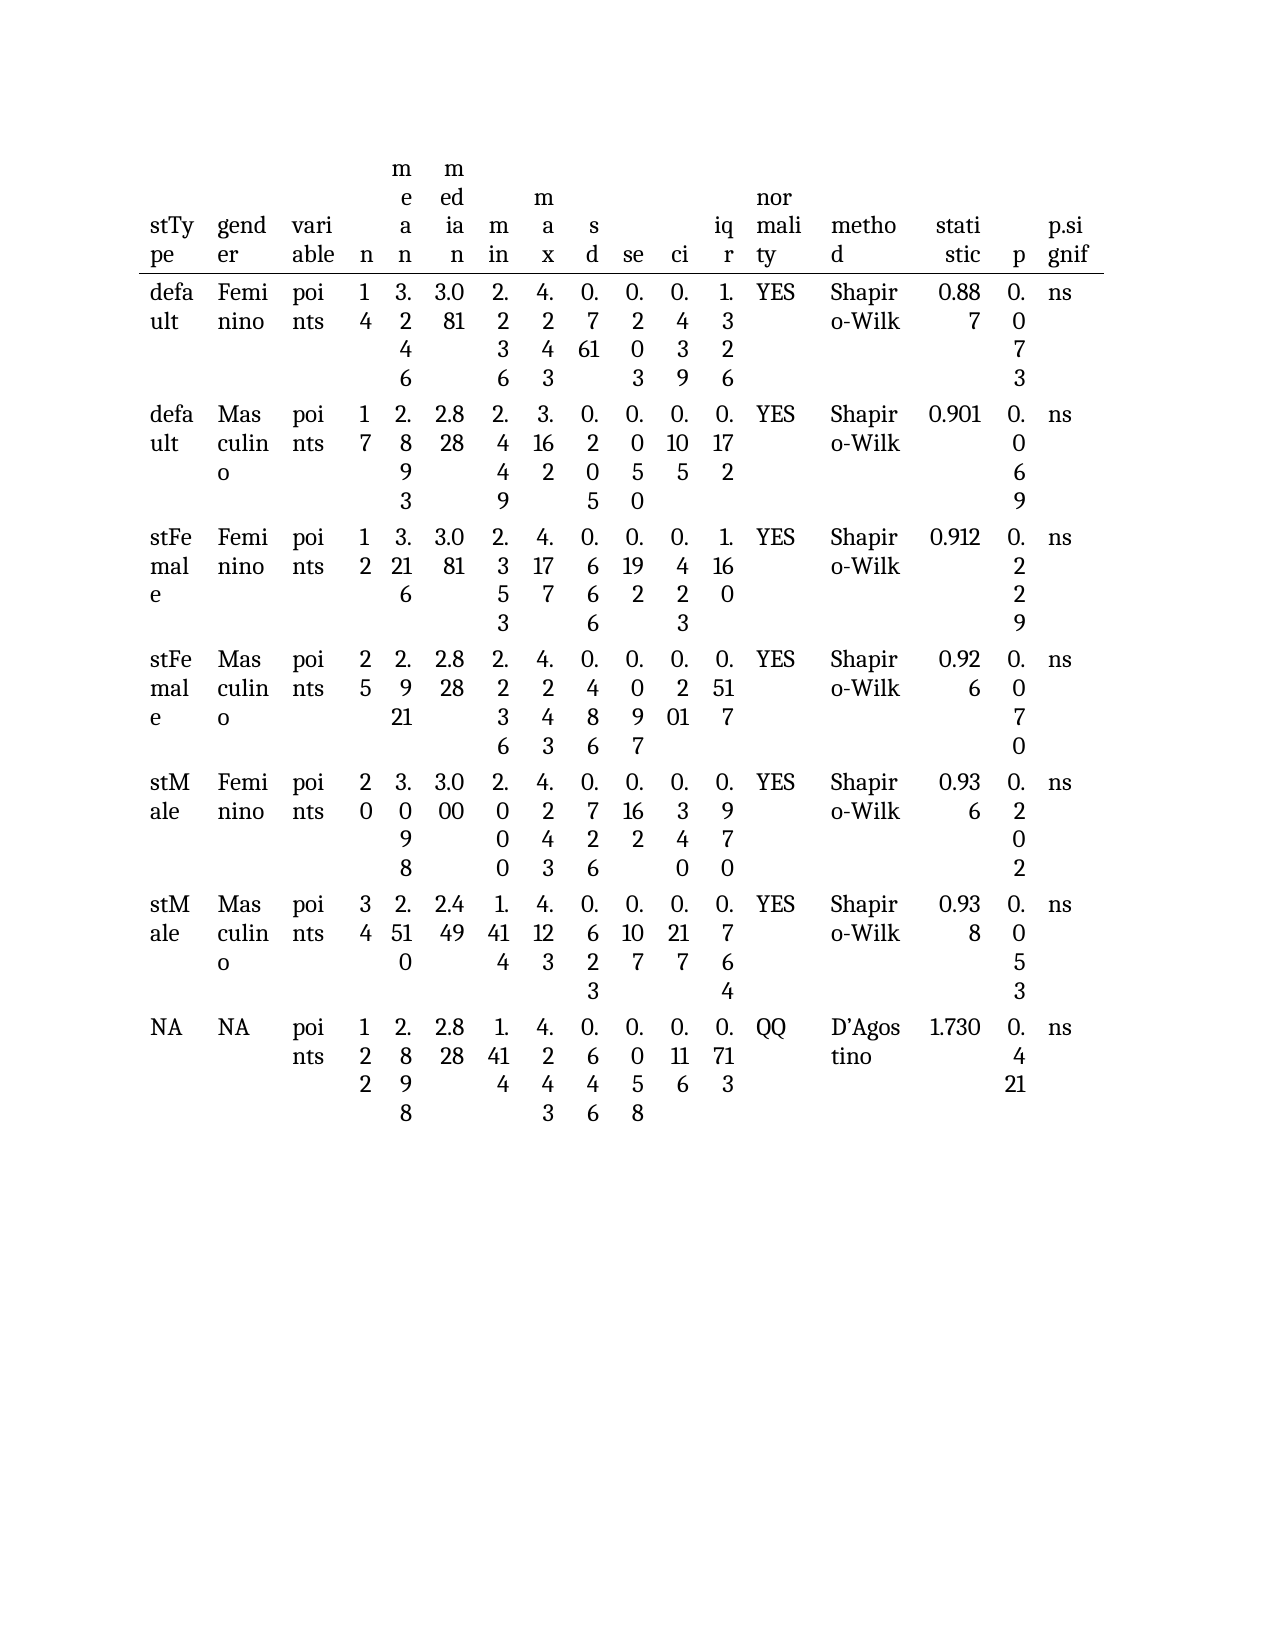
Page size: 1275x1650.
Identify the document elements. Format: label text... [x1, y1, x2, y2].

table_cell points [281, 274, 348, 397]
table_cell 0.172 [700, 397, 745, 519]
table_cell 0.970 [700, 764, 745, 887]
table_cell 0.423 [655, 519, 700, 642]
table_cell default [139, 397, 206, 519]
table_cell Shapiro-Wilk [820, 519, 917, 642]
table_cell 0.105 [655, 397, 700, 519]
table_cell 122 [348, 1009, 378, 1132]
table_cell points [281, 397, 348, 519]
table_cell YES [745, 642, 819, 764]
table_cell 0.912 [917, 519, 992, 642]
table_cell 4.177 [520, 519, 565, 642]
table_cell 0.107 [610, 887, 655, 1009]
table_cell Feminino [206, 519, 281, 642]
table_cell Shapiro-Wilk [820, 397, 917, 519]
table_cell 2.000 [475, 764, 520, 887]
table_cell Masculino [206, 642, 281, 764]
table_cell YES [745, 519, 819, 642]
table_cell 0.666 [565, 519, 610, 642]
table_cell 12 [348, 519, 378, 642]
table_cell points [281, 764, 348, 887]
table_header se [610, 150, 655, 272]
table_cell 17 [348, 397, 378, 519]
table_cell 1.730 [917, 1009, 992, 1132]
table_header statistic [917, 150, 992, 272]
table_cell 0.764 [700, 887, 745, 1009]
table_cell YES [745, 764, 819, 887]
table_header stType [139, 150, 206, 272]
table_cell stMale [139, 887, 206, 1009]
table_header sd [565, 150, 610, 272]
table_cell 0.646 [565, 1009, 610, 1132]
table_cell 34 [348, 887, 378, 1009]
table_cell 0.069 [992, 397, 1037, 519]
table_cell 2.921 [378, 642, 423, 764]
table_cell 3.162 [520, 397, 565, 519]
table_cell 0.073 [992, 274, 1037, 397]
table_header normality [745, 150, 819, 272]
table_cell 0.097 [610, 642, 655, 764]
table_cell YES [745, 887, 819, 1009]
table_cell ns [1037, 1009, 1104, 1132]
table_cell 2.828 [423, 642, 475, 764]
table_header p.signif [1037, 150, 1104, 272]
table_cell 3.216 [378, 519, 423, 642]
table_cell 0.192 [610, 519, 655, 642]
table_cell QQ [745, 1009, 819, 1132]
table_cell 4.123 [520, 887, 565, 1009]
table_cell 3.081 [423, 519, 475, 642]
table_cell points [281, 519, 348, 642]
table_cell 2.449 [423, 887, 475, 1009]
table_cell 3.098 [378, 764, 423, 887]
table_cell Shapiro-Wilk [820, 274, 917, 397]
table_cell 0.162 [610, 764, 655, 887]
table_cell points [281, 642, 348, 764]
table_cell 2.236 [475, 274, 520, 397]
table_cell 0.926 [917, 642, 992, 764]
table_cell NA [139, 1009, 206, 1132]
table_cell 0.116 [655, 1009, 700, 1132]
table_cell points [281, 1009, 348, 1132]
table_cell 2.828 [423, 1009, 475, 1132]
table_cell 0.486 [565, 642, 610, 764]
table_cell ns [1037, 764, 1104, 887]
table_cell 0.058 [610, 1009, 655, 1132]
table_cell Shapiro-Wilk [820, 642, 917, 764]
table_header p [992, 150, 1037, 272]
table_cell 4.243 [520, 764, 565, 887]
table_header n [348, 150, 378, 272]
table_cell 0.713 [700, 1009, 745, 1132]
table_header iqr [700, 150, 745, 272]
table_cell 0.421 [992, 1009, 1037, 1132]
table_cell 0.070 [992, 642, 1037, 764]
table_cell 2.510 [378, 887, 423, 1009]
table_cell 0.340 [655, 764, 700, 887]
table_cell 2.898 [378, 1009, 423, 1132]
table_cell Shapiro-Wilk [820, 764, 917, 887]
table_cell 0.205 [565, 397, 610, 519]
table_header method [820, 150, 917, 272]
table_cell Feminino [206, 274, 281, 397]
table_cell 25 [348, 642, 378, 764]
table_cell NA [206, 1009, 281, 1132]
table_cell Feminino [206, 764, 281, 887]
table_cell 0.517 [700, 642, 745, 764]
table_cell 3.081 [423, 274, 475, 397]
table_cell ns [1037, 887, 1104, 1009]
table_cell 0.887 [917, 274, 992, 397]
table_cell 1.414 [475, 1009, 520, 1132]
table_cell 0.203 [610, 274, 655, 397]
table_header min [475, 150, 520, 272]
table_cell 0.439 [655, 274, 700, 397]
table_header median [423, 150, 475, 272]
table_cell 0.201 [655, 642, 700, 764]
table_cell 2.353 [475, 519, 520, 642]
table_cell 1.414 [475, 887, 520, 1009]
table_cell 4.243 [520, 1009, 565, 1132]
table_cell stFemale [139, 519, 206, 642]
table_header gender [206, 150, 281, 272]
table_cell 2.236 [475, 642, 520, 764]
table_cell Masculino [206, 887, 281, 1009]
table_cell default [139, 274, 206, 397]
table_cell D’Agostino [820, 1009, 917, 1132]
table_cell 0.623 [565, 887, 610, 1009]
table_cell 4.243 [520, 642, 565, 764]
table_cell ns [1037, 397, 1104, 519]
table_cell 14 [348, 274, 378, 397]
table_cell 1.326 [700, 274, 745, 397]
table_header mean [378, 150, 423, 272]
table_cell ns [1037, 274, 1104, 397]
table_cell 3.000 [423, 764, 475, 887]
table_cell 0.050 [610, 397, 655, 519]
table_cell 0.202 [992, 764, 1037, 887]
table_cell 0.217 [655, 887, 700, 1009]
table_cell 0.229 [992, 519, 1037, 642]
table_cell 0.761 [565, 274, 610, 397]
table_cell ns [1037, 519, 1104, 642]
table_cell Shapiro-Wilk [820, 887, 917, 1009]
table_cell 0.901 [917, 397, 992, 519]
table_cell 3.246 [378, 274, 423, 397]
table_cell 2.828 [423, 397, 475, 519]
table_cell stFemale [139, 642, 206, 764]
table_header max [520, 150, 565, 272]
table_cell ns [1037, 642, 1104, 764]
table_cell 20 [348, 764, 378, 887]
table_cell 0.726 [565, 764, 610, 887]
table_cell 2.893 [378, 397, 423, 519]
table_cell 1.160 [700, 519, 745, 642]
table_header ci [655, 150, 700, 272]
table_cell YES [745, 274, 819, 397]
table_cell 0.936 [917, 764, 992, 887]
table_cell Masculino [206, 397, 281, 519]
table_header variable [281, 150, 348, 272]
table_cell stMale [139, 764, 206, 887]
table_cell YES [745, 397, 819, 519]
table_cell 2.449 [475, 397, 520, 519]
table_cell 0.053 [992, 887, 1037, 1009]
table_cell 0.938 [917, 887, 992, 1009]
table_cell points [281, 887, 348, 1009]
table_cell 4.243 [520, 274, 565, 397]
